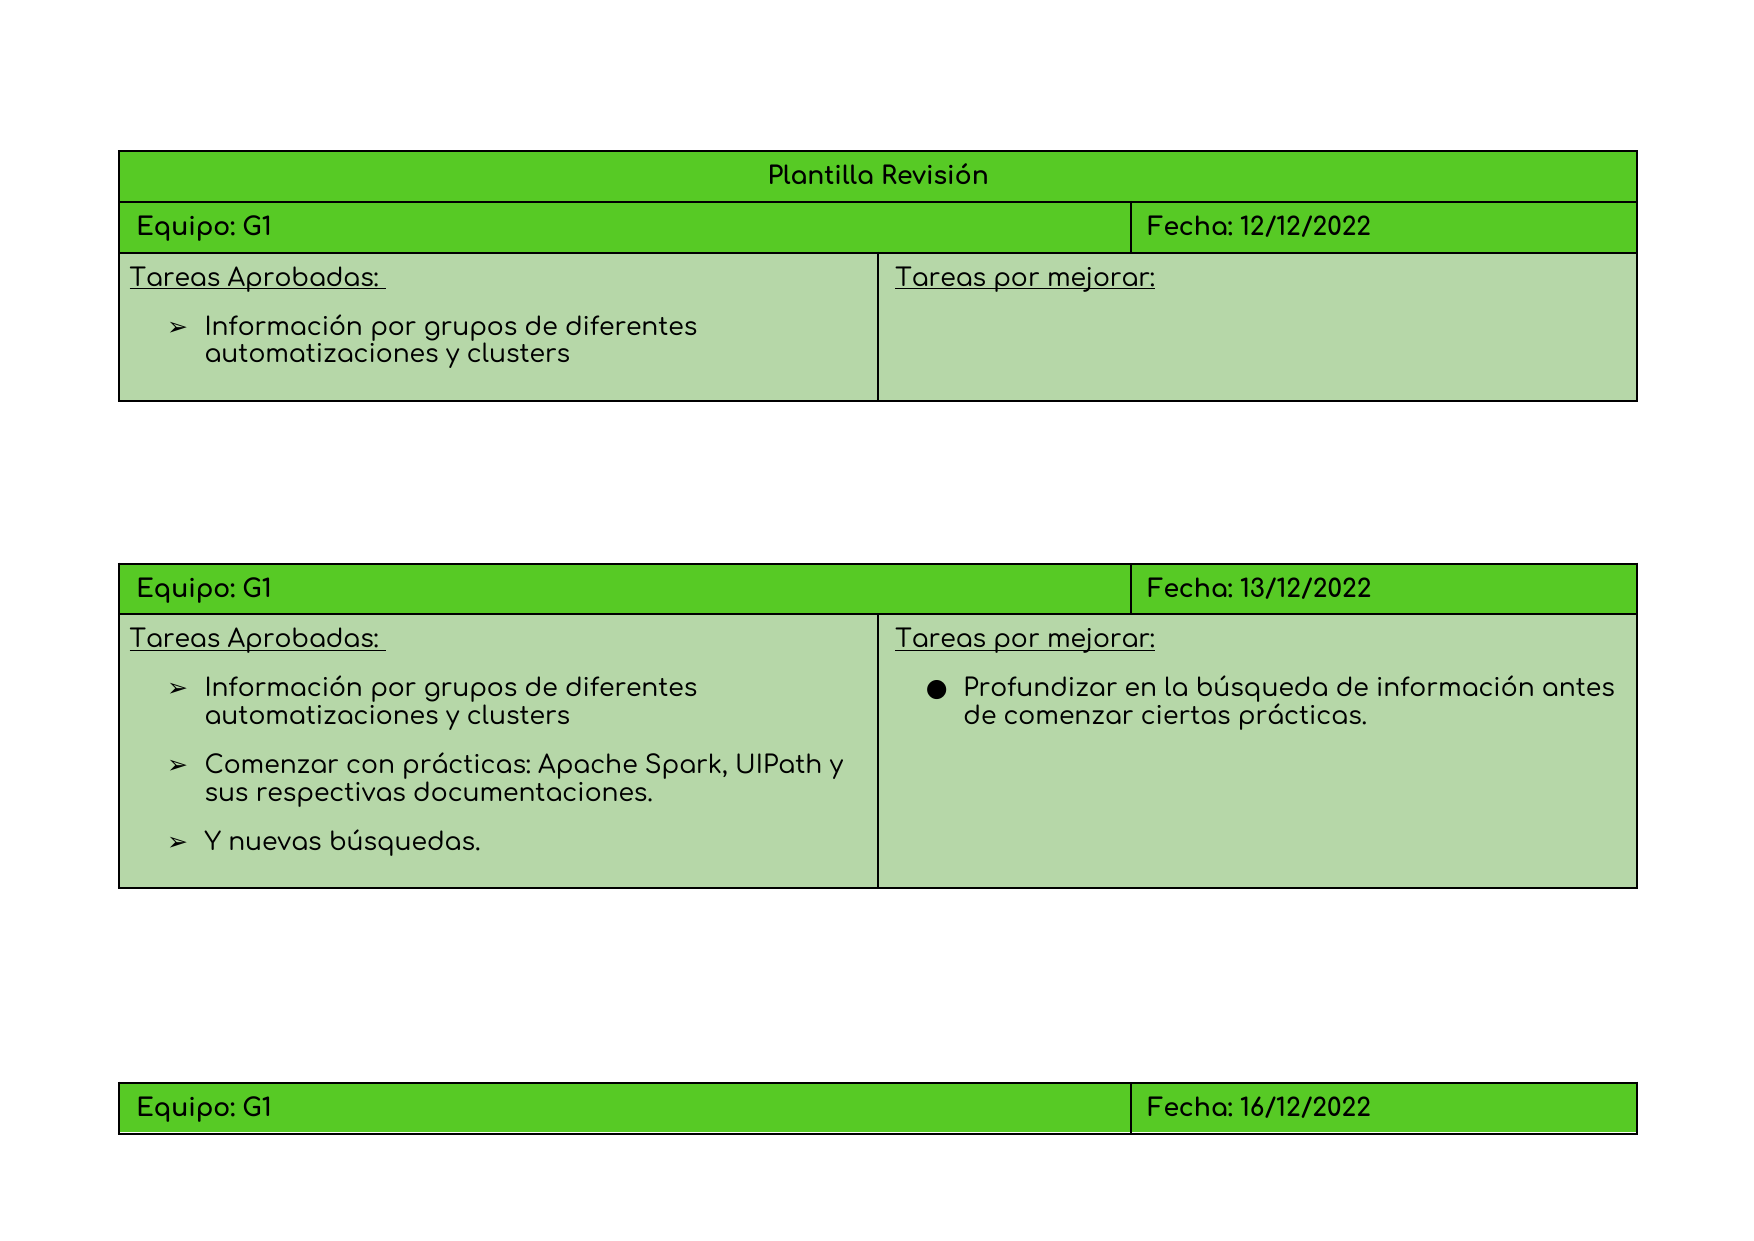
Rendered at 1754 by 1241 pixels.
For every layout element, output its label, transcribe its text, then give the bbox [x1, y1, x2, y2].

table_header Equipo: G1 [120, 565, 1130, 613]
table_cell Fecha: 12/12/2022 [1132, 203, 1636, 252]
table_cell Tareas Aprobadas: Información por grupos de diferentes automatizaciones y clusters Comenzar con prácticas: Apache Spark, UIPath y sus respectivas documentaciones. Y nuevas búsquedas. [120, 615, 877, 887]
table_header Fecha: 13/12/2022 [1132, 565, 1636, 613]
table_cell Tareas por mejorar: [879, 254, 1636, 400]
table_header Equipo: G1 [120, 1084, 1130, 1132]
table_cell Tareas por mejorar: Profundizar en la búsqueda de información antes de comenzar ciertas prácticas. [879, 615, 1636, 887]
table_cell Equipo: G1 [120, 203, 1130, 252]
table_cell Tareas Aprobadas: Información por grupos de diferentes automatizaciones y clusters [120, 254, 877, 400]
table_header Plantilla Revisión [120, 152, 1636, 201]
table_header Fecha: 16/12/2022 [1132, 1084, 1636, 1132]
